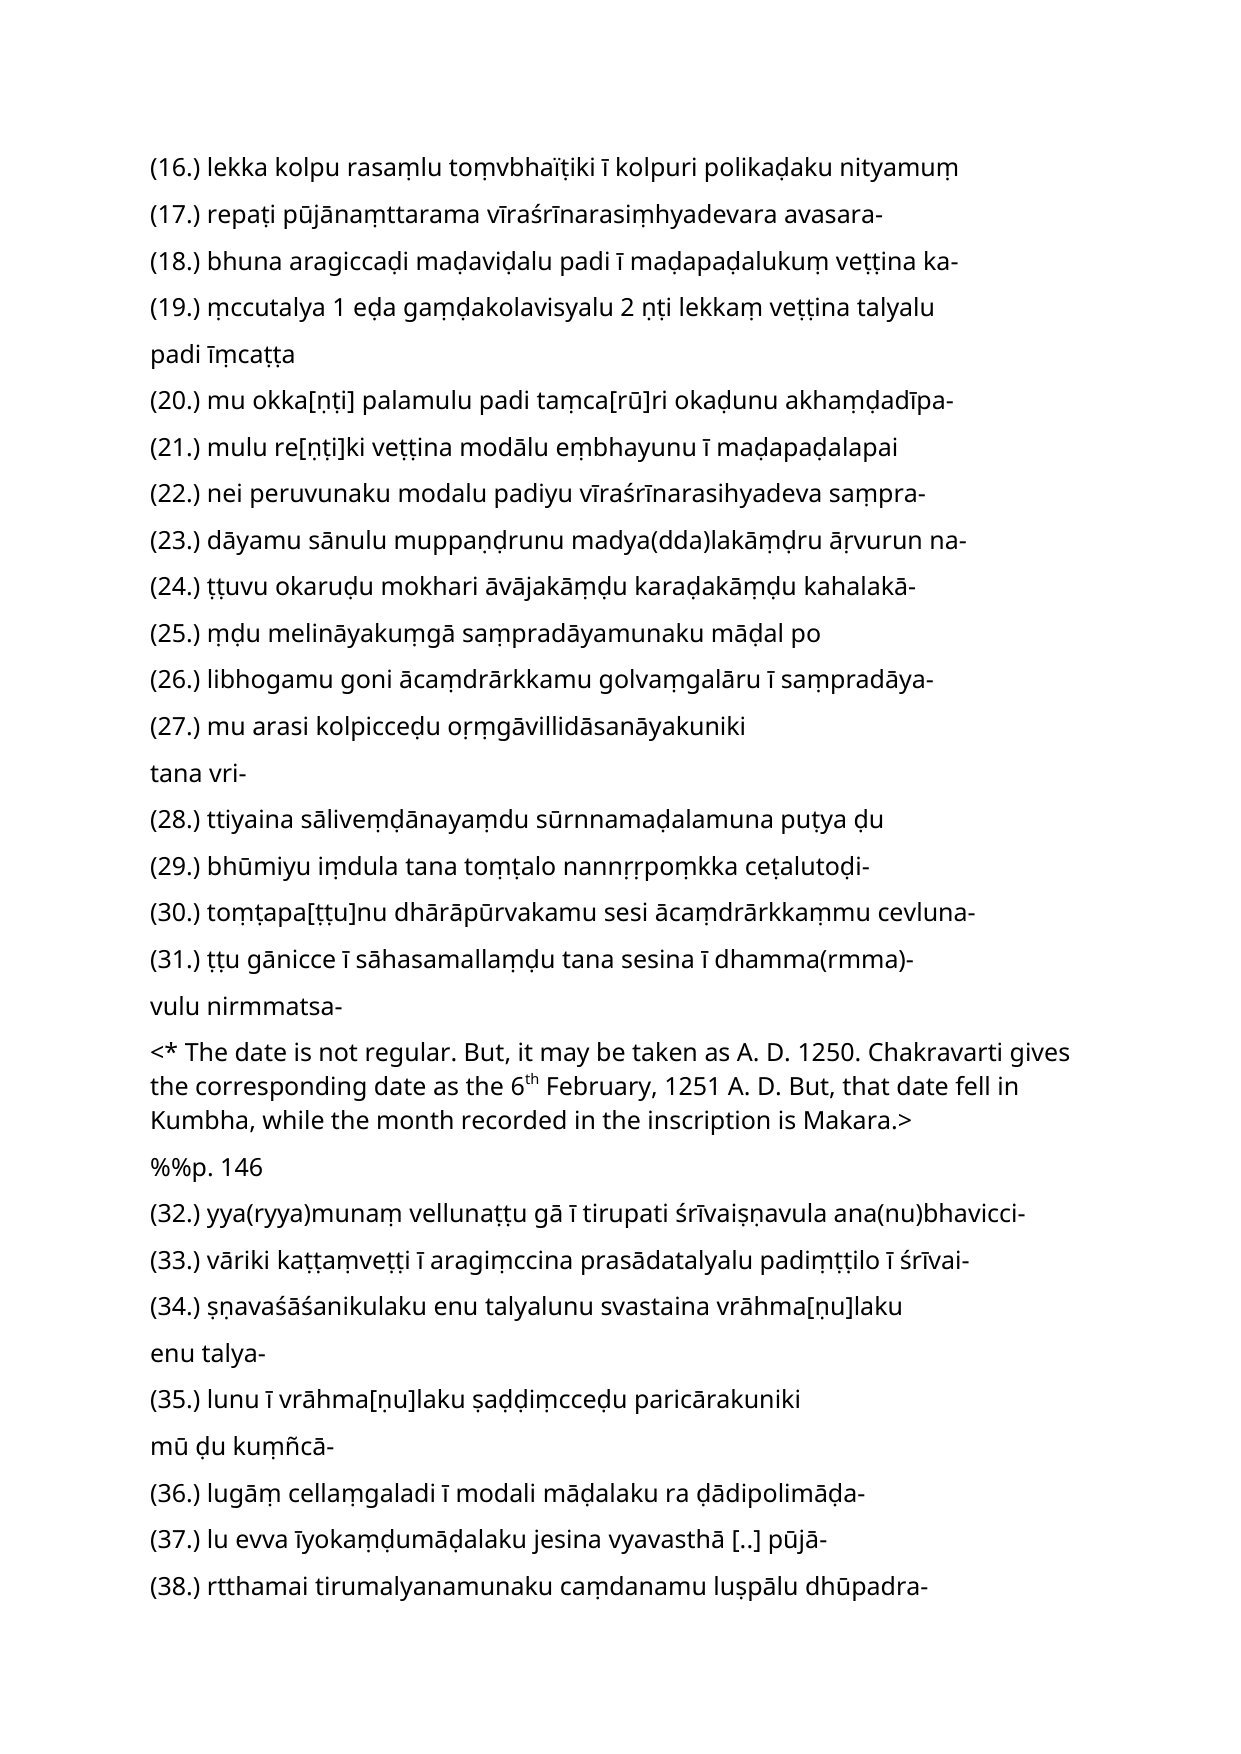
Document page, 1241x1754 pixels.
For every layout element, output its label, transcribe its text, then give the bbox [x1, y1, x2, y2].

text (37.) lu evva īyokaṃḍumāḍalaku jesina vyavasthā [..] pūjā- [150, 1522, 1090, 1556]
text (16.) lekka kolpu rasaṃlu toṃvbhaïṭiki ī kolpuri polikaḍaku nityamuṃ [150, 150, 1090, 184]
text (38.) rtthamai tirumalyanamunaku caṃdanamu luṣpālu dhūpadra- [150, 1568, 1090, 1602]
text (21.) mulu re[ṇṭi]ki veṭṭina modālu eṃbhayunu ī maḍapaḍalapai [150, 429, 1090, 463]
text (32.) yya(ryya)munaṃ vellunaṭṭu gā ī tirupati śrīvaiṣṇavula ana(nu)bhavicci- [150, 1196, 1090, 1230]
text (22.) nei peruvunaku modalu padiyu vīraśrīnarasihyadeva saṃpra- [150, 476, 1090, 510]
text (18.) bhuna aragiccaḍi maḍaviḍalu padi ī maḍapaḍalukuṃ veṭṭina ka- [150, 243, 1090, 277]
text (28.) ttiyaina sāliveṃḍānayaṃdu sūrnnamaḍalamuna puṭya ḍu [150, 802, 1090, 836]
text vulu nirmmatsa- [150, 988, 1090, 1022]
text (34.) ṣṇavaśāśanikulaku enu talyalunu svastaina vrāhma[ṇu]laku [150, 1289, 1090, 1323]
text (31.) ṭṭu gānicce ī sāhasamallaṃḍu tana sesina ī dhamma(rmma)- [150, 942, 1090, 976]
text mū ḍu kuṃñcā- [150, 1429, 1090, 1463]
text (30.) toṃṭapa[ṭṭu]nu dhārāpūrvakamu sesi ācaṃdrārkkaṃmu cevluna- [150, 895, 1090, 929]
text enu talya- [150, 1336, 1090, 1370]
text %%p. 146 [150, 1149, 1090, 1183]
text (33.) vāriki kaṭṭaṃveṭṭi ī aragiṃccina prasādatalyalu padiṃṭṭilo ī śrīvai- [150, 1242, 1090, 1277]
text tana vri- [150, 755, 1090, 789]
text (36.) lugāṃ cellaṃgaladi ī modali māḍalaku ra ḍādipolimāḍa- [150, 1475, 1090, 1509]
text (26.) libhogamu goni ācaṃdrārkkamu golvaṃgalāru ī saṃpradāya- [150, 662, 1090, 696]
text (35.) lunu ī vrāhma[ṇu]laku ṣaḍḍiṃcceḍu paricārakuniki [150, 1382, 1090, 1416]
text (25.) ṃḍu melināyakuṃgā saṃpradāyamunaku māḍal po [150, 616, 1090, 650]
text <* The date is not regular. But, it may be taken as A. D. 1250. Chakravarti gives the corresponding date as the 6th February, 1251 A. D. But, that date fell in Kumbha, while the month recorded in the inscription is Makara.> [150, 1035, 1090, 1137]
text (17.) repaṭi pūjānaṃttarama vīraśrīnarasiṃhyadevara avasara- [150, 197, 1090, 231]
text (20.) mu okka[ṇṭi] palamulu padi taṃca[rū]ri okaḍunu akhaṃḍadīpa- [150, 383, 1090, 417]
text (24.) ṭṭuvu okaruḍu mokhari āvājakāṃḍu karaḍakāṃḍu kahalakā- [150, 569, 1090, 603]
text (29.) bhūmiyu iṃdula tana toṃṭalo nannṛṛpoṃkka ceṭalutoḍi- [150, 848, 1090, 882]
text (19.) ṃccutalya 1 eḍa gaṃḍakolavisyalu 2 ṇṭi lekkaṃ veṭṭina talyalu [150, 290, 1090, 324]
text (27.) mu arasi kolpicceḍu oṛṃgāvillidāsanāyakuniki [150, 709, 1090, 743]
text (23.) dāyamu sānulu muppaṇḍrunu madya(dda)lakāṃḍru āṛvurun na- [150, 522, 1090, 557]
text padi īṃcaṭṭa [150, 336, 1090, 370]
